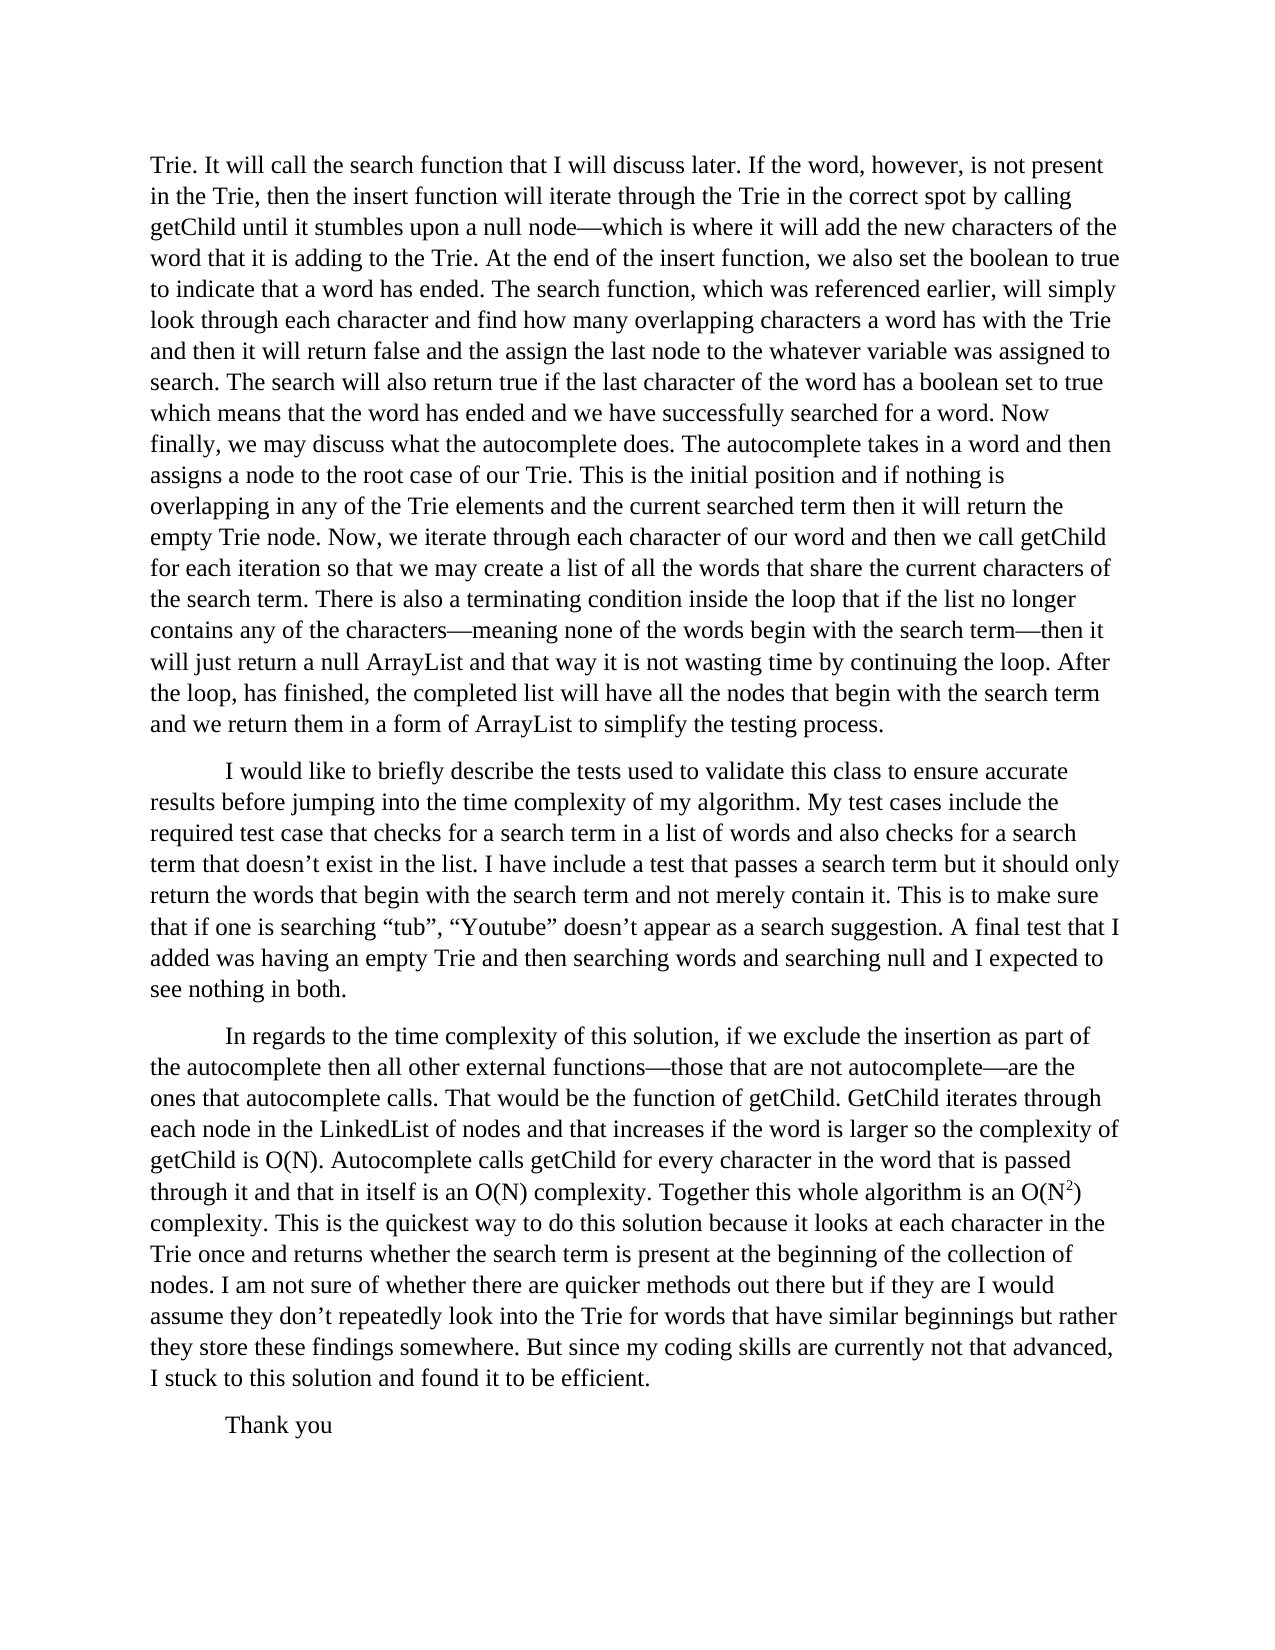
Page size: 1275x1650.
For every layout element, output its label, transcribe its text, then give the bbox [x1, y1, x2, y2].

text In regards to the time complexity of this solution, if we exclude the insertion as part of the autocomplete then all other external functions—those that are not autocomplete—are the ones that autocomplete calls. That would be the function of getChild. GetChild iterates through each node in the LinkedList of nodes and that increases if the word is larger so the complexity of getChild is O(N). Autocomplete calls getChild for every character in the word that is passed through it and that in itself is an O(N) complexity. Together this whole algorithm is an O(N2) complexity. This is the quickest way to do this solution because it looks at each character in the Trie once and returns whether the search term is present at the beginning of the collection of nodes. I am not sure of whether there are quicker methods out there but if they are I would assume they don’t repeatedly look into the Trie for words that have similar beginnings but rather they store these findings somewhere. But since my coding skills are currently not that advanced, I stuck to this solution and found it to be efficient. [150, 1021, 1125, 1392]
text Thank you [150, 1411, 1125, 1439]
text I would like to briefly describe the tests used to validate this class to ensure accurate results before jumping into the time complexity of my algorithm. My test cases include the required test case that checks for a search term in a list of words and also checks for a search term that doesn’t exist in the list. I have include a test that passes a search term but it should only return the words that begin with the search term and not merely contain it. This is to make sure that if one is searching “tub”, “Youtube” doesn’t appear as a search suggestion. A final test that I added was having an empty Trie and then searching words and searching null and I expected to see nothing in both. [150, 756, 1125, 1002]
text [150, 150, 1125, 737]
